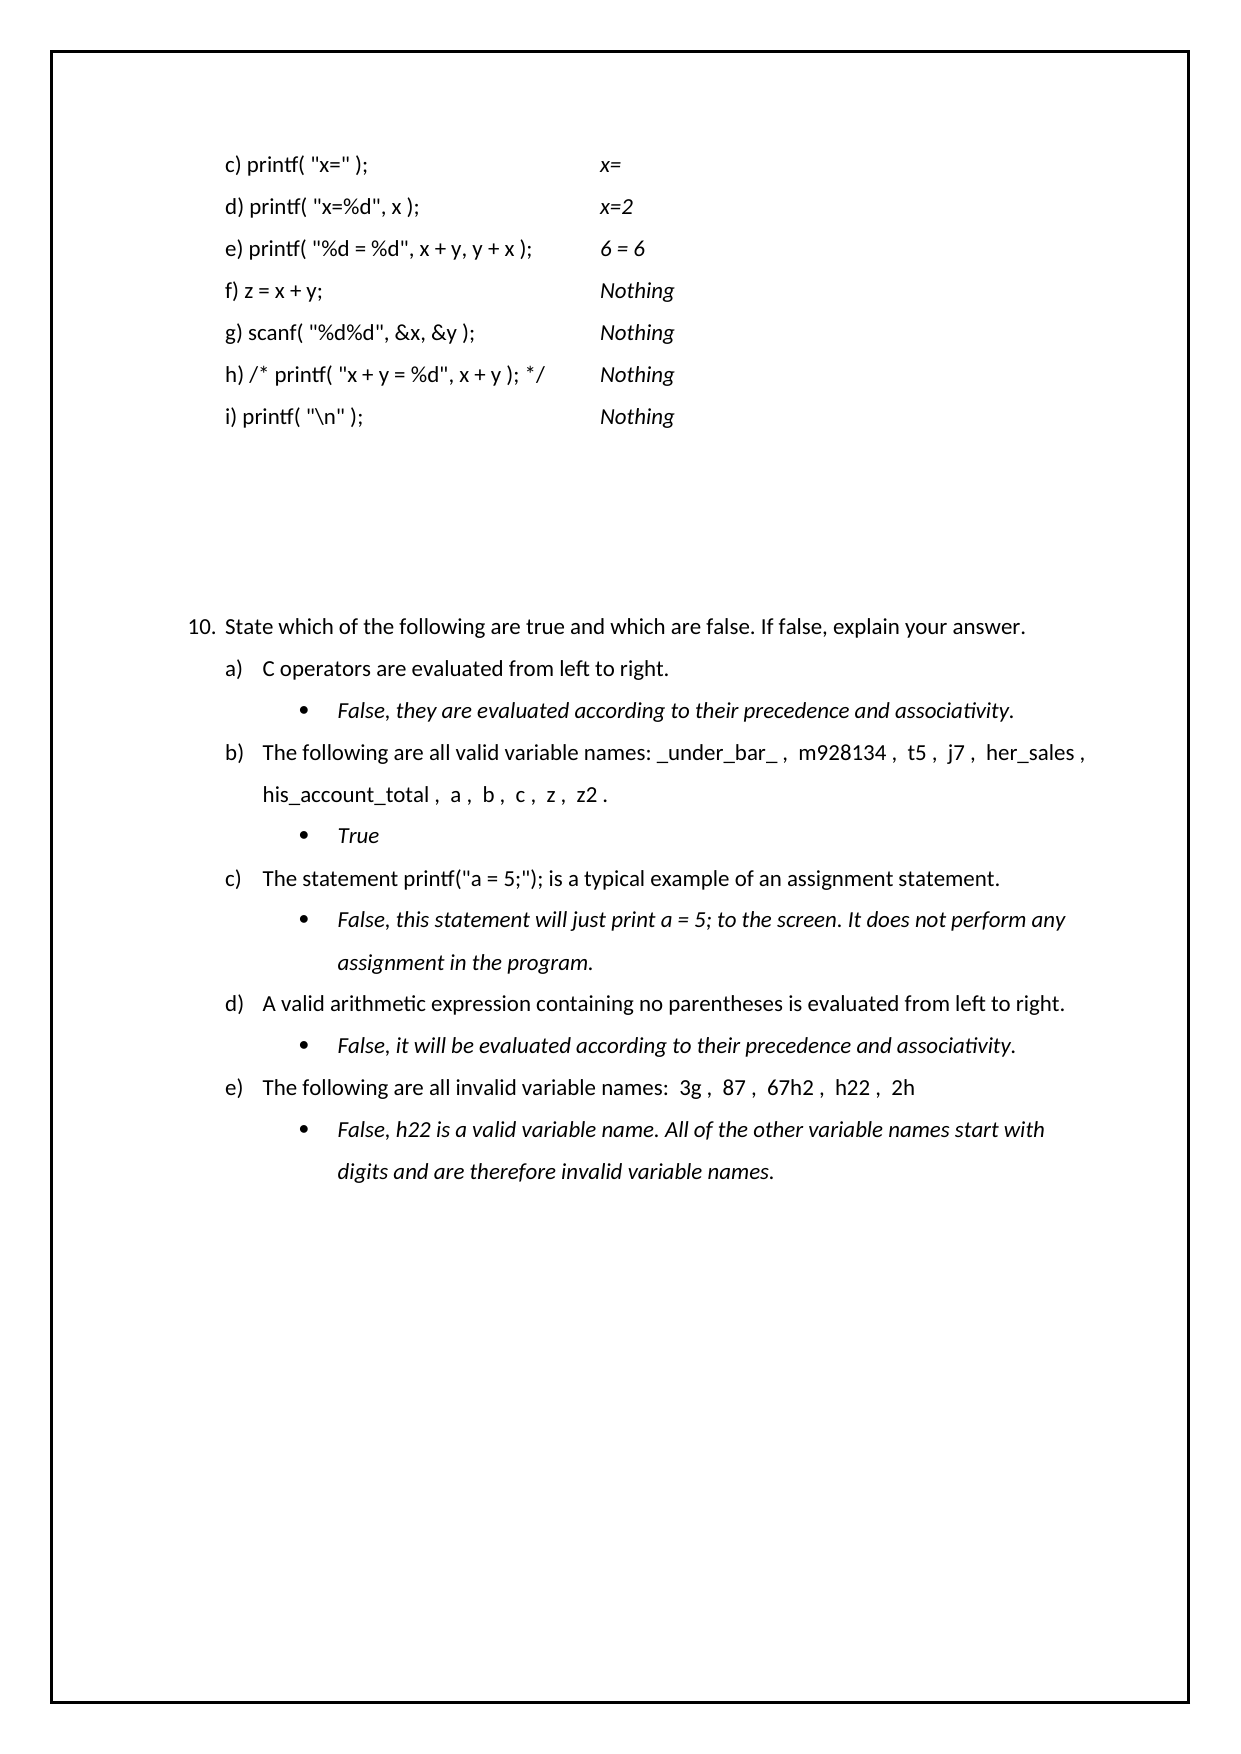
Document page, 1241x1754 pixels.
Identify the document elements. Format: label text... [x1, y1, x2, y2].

list A valid arithmetic expression containing no parentheses is evaluated from left to right. [225, 989, 1090, 1018]
list False, h22 is a valid variable name. All of the other variable names start with digits and are therefore invalid variable names. [300, 1116, 1090, 1186]
list False, this statement will just print a = 5; to the screen. It does not perform any assignment in the program. [300, 906, 1090, 976]
text g) scanf( "%d%d", &x, &y ); Nothing [225, 318, 1090, 346]
text his_account_total , a , b , c , z , z2 . [225, 780, 1090, 808]
list True [300, 822, 1090, 850]
text c) printf( "x=" ); x= [225, 150, 1090, 178]
list The statement printf("a = 5;"); is a typical example of an assignment statement. [225, 864, 1090, 892]
list C operators are evaluated from left to right. [225, 654, 1090, 682]
list State which of the following are true and which are false. If false, explain your answer. [187, 612, 1090, 640]
text i) printf( "\n" ); Nothing [225, 402, 1090, 430]
text e) printf( "%d = %d", x + y, y + x ); 6 = 6 [225, 234, 1090, 262]
text h) /* printf( "x + y = %d", x + y ); */ Nothing [225, 360, 1090, 388]
list False, it will be evaluated according to their precedence and associativity. [300, 1032, 1090, 1059]
text f) z = x + y; Nothing [225, 276, 1090, 304]
text d) printf( "x=%d", x ); x=2 [225, 192, 1090, 220]
list The following are all valid variable names: _under_bar_ , m928134 , t5 , j7 , her_sales , [225, 738, 1090, 766]
list The following are all invalid variable names: 3g , 87 , 67h2 , h22 , 2h [225, 1073, 1090, 1102]
list False, they are evaluated according to their precedence and associativity. [300, 696, 1090, 724]
